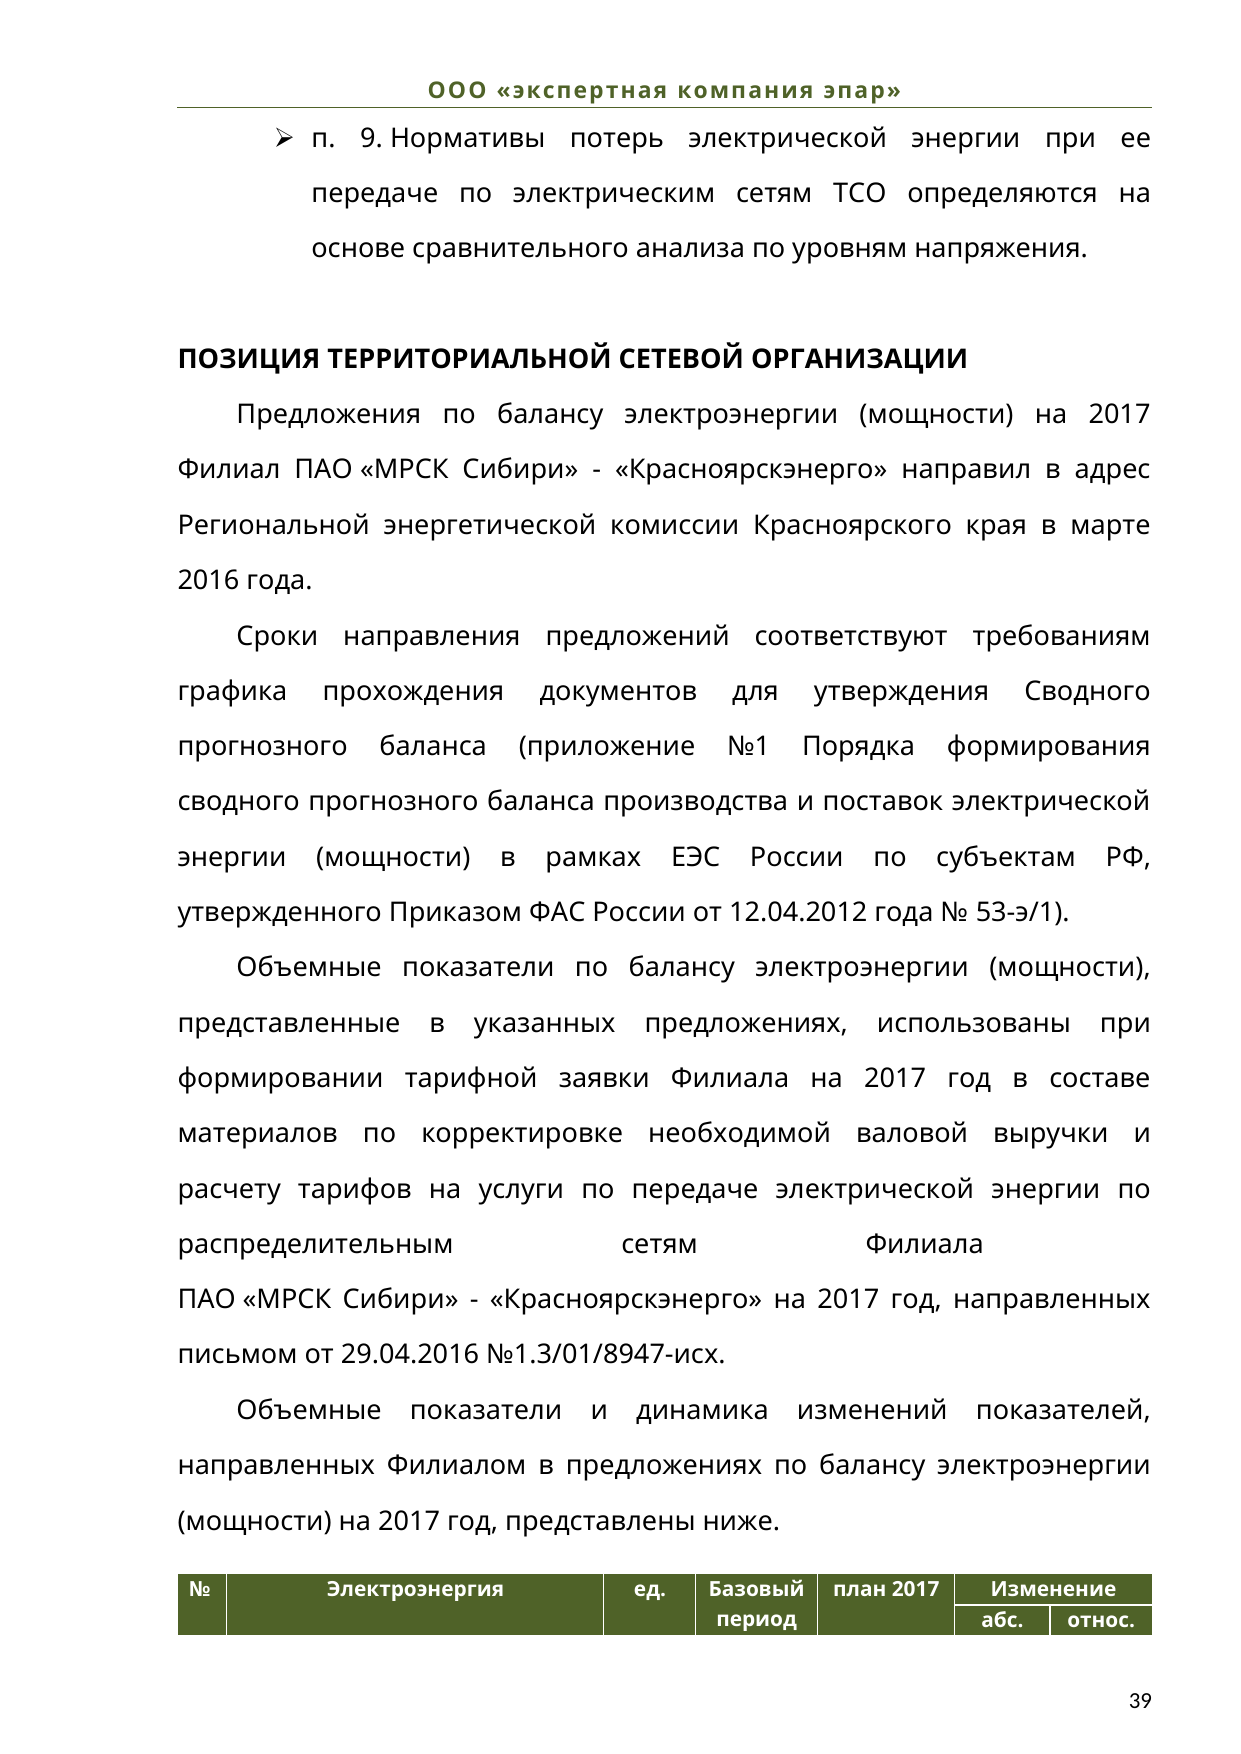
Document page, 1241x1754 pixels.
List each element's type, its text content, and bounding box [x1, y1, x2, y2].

text Объемные показатели и динамика изменений показателей, направленных Филиалом в предложениях по балансу электроэнергии (мощности) на 2017 год, представлены ниже. [177, 1390, 1152, 1538]
table_cell абс. [955, 1606, 1049, 1635]
table_header Базовый период (тарифно-балансовые решения 2016) [696, 1574, 817, 1635]
table_header Изменение [955, 1574, 1152, 1604]
table_header план 2017 [818, 1574, 954, 1635]
text ПОЗИЦИЯ ТЕРРИТОРИАЛЬНОЙ СЕТЕВОЙ ОРГАНИЗАЦИИ [177, 339, 1152, 376]
list п. 9. Нормативы потерь электрической энергии при ее передаче по электрическим сетям ТСО определяются на основе сравнительного анализа по уровням напряжения. [274, 118, 1152, 266]
table_header Электроэнергия [227, 1574, 603, 1635]
text Сроки направления предложений соответствуют требованиям графика прохождения документов для утверждения Сводного прогнозного баланса (приложение №1 Порядка формирования сводного прогнозного баланса производства и поставок электрической энергии (мощности) в рамках ЕЭС России по субъектам РФ, утвержденного Приказом ФАС России от 12.04.2012 года № 53-э/1). [177, 616, 1152, 929]
table_header ед. изм. [604, 1574, 695, 1635]
table_cell относ. [1051, 1606, 1152, 1635]
text Предложения по балансу электроэнергии (мощности) на 2017 Филиал ПАО «МРСК Сибири» - «Красноярскэнерго» направил в адрес Региональной энергетической комиссии Красноярского края в марте 2016 года. [177, 395, 1152, 597]
table_header № п/п [178, 1574, 226, 1635]
text Объемные показатели по балансу электроэнергии (мощности), представленные в указанных предложениях, использованы при формировании тарифной заявки Филиала на 2017 год в составе материалов по корректировке необходимой валовой выручки и расчету тарифов на услуги по передаче электрической энергии по распределительным сетям Филиала ПАО «МРСК Сибири» - «Красноярскэнерго» на 2017 год, направленных письмом от 29.04.2016 №1.3/01/8947-исх. [177, 948, 1152, 1372]
